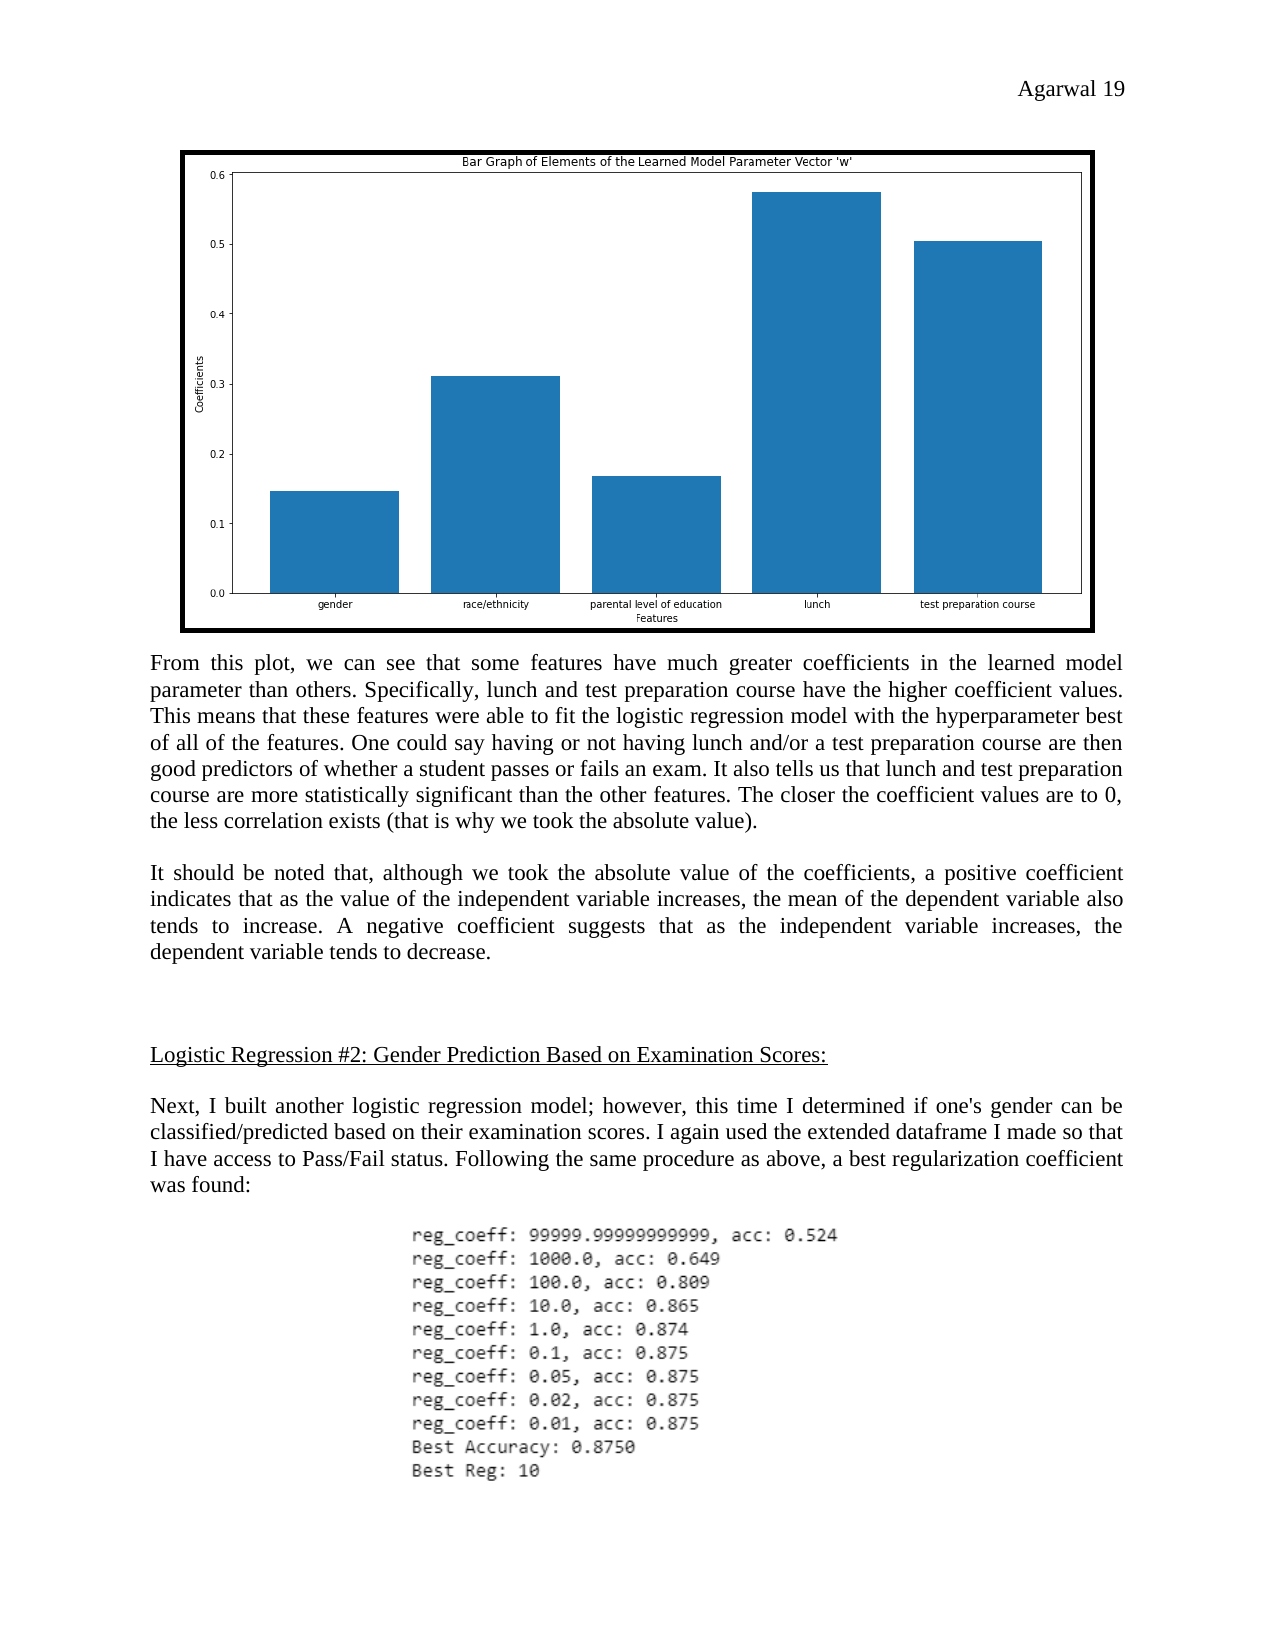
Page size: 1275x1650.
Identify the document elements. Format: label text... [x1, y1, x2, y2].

text From this plot, we can see that some features have much greater coefficients in the learned model parameter than others. Specifically, lunch and test preparation course have the higher coefficient values. This means that these features were able to fit the logistic regression model with the hyperparameter best of all of the features. One could say having or not having lunch and/or a test preparation course are then good predictors of whether a student passes or fails an exam. It also tells us that lunch and test preparation course are more statistically significant than the other features. The closer the coefficient values are to 0, the less correlation exists (that is why we took the absolute value). [150, 649, 1125, 834]
text Next, I built another logistic regression model; however, this time I determined if one's gender can be classified/predicted based on their examination scores. I again used the extended dataframe I made so that I have access to Pass/Fail status. Following the same procedure as above, a best regularization coefficient was found: [150, 1092, 1125, 1197]
text Logistic Regression #2: Gender Prediction Based on Examination Scores: [150, 1041, 1125, 1067]
picture [405, 1222, 871, 1492]
picture [185, 155, 1090, 628]
text It should be noted that, although we took the absolute value of the coefficients, a positive coefficient indicates that as the value of the independent variable increases, the mean of the dependent variable also tends to increase. A negative coefficient suggests that as the independent variable increases, the dependent variable tends to decrease. [150, 859, 1125, 964]
